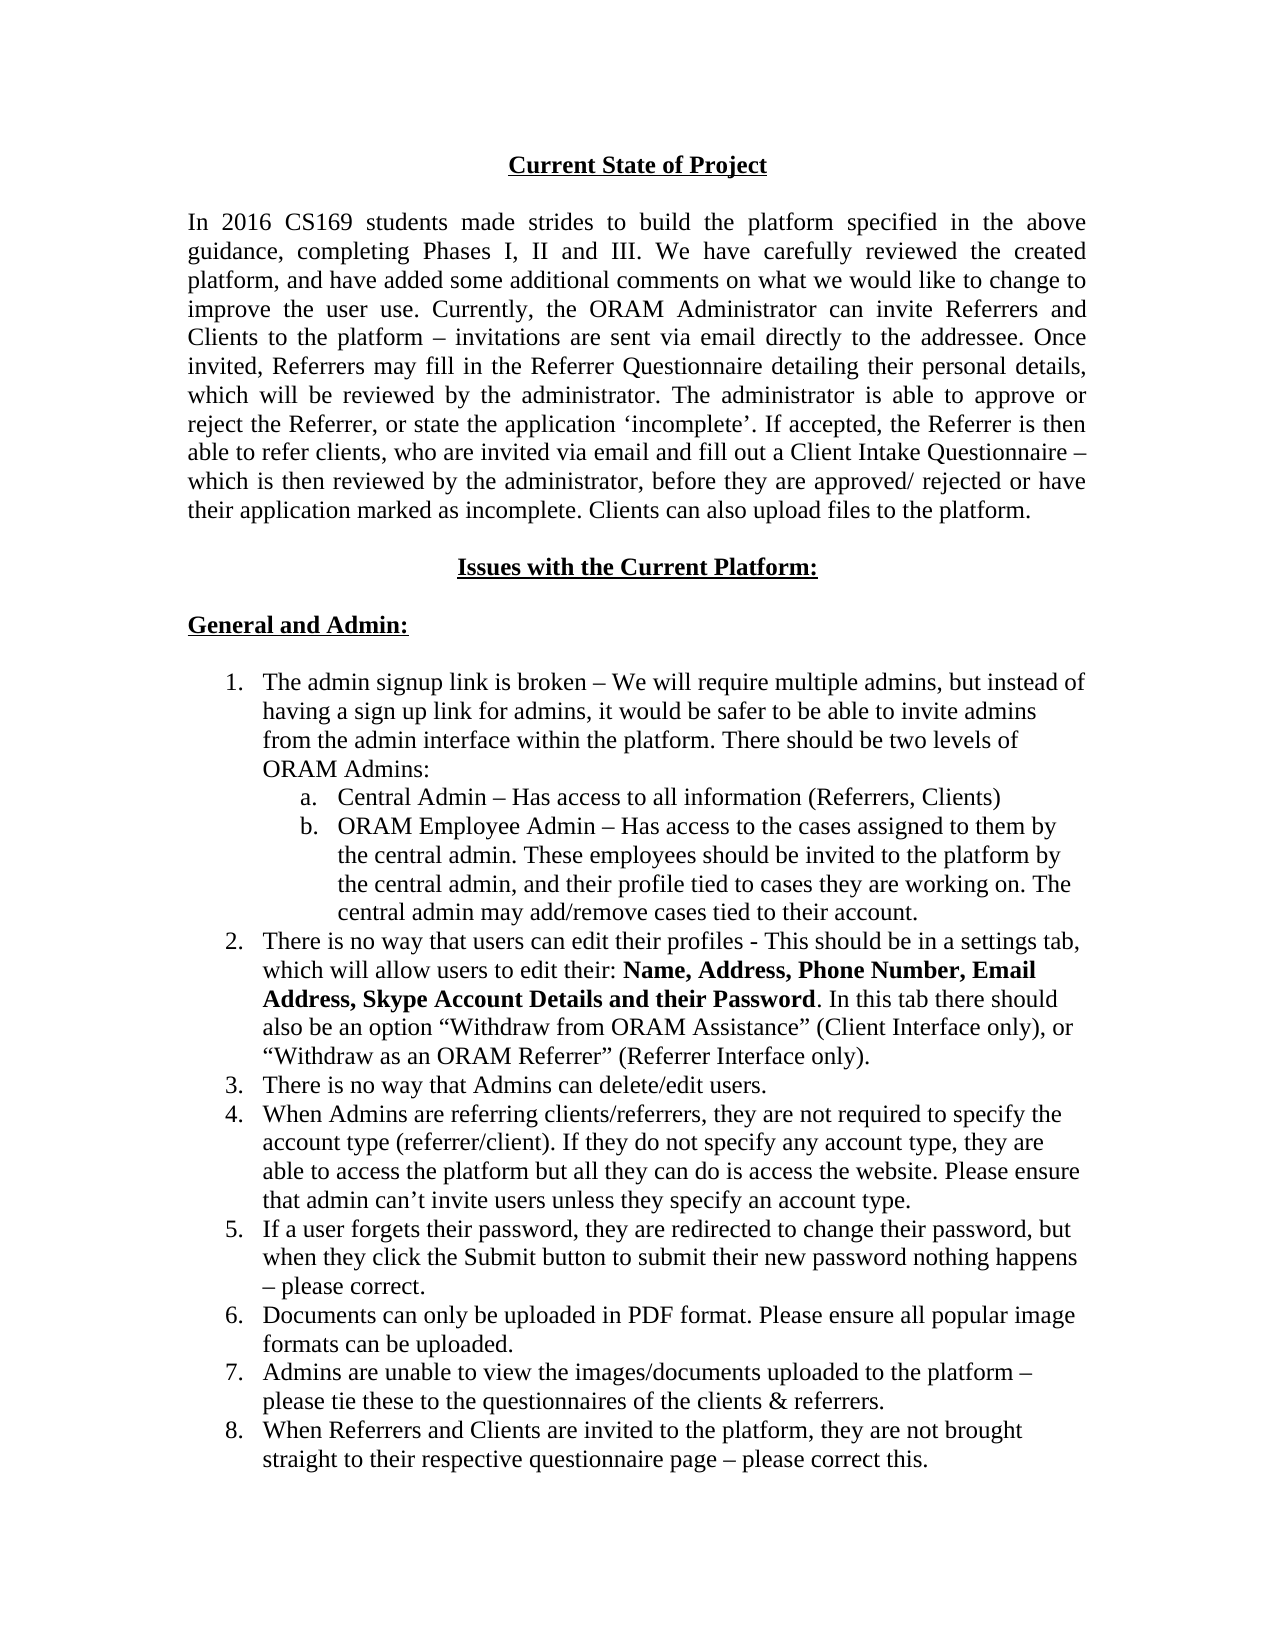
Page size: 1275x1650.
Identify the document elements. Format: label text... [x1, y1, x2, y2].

text Issues with the Current Platform: [187, 552, 1087, 581]
text In 2016 CS169 students made strides to build the platform specified in the above guidance, completing Phases I, II and III. We have carefully reviewed the created platform, and have added some additional comments on what we would like to change to improve the user use. Currently, the ORAM Administrator can invite Referrers and Clients to the platform – invitations are sent via email directly to the addressee. Once invited, Referrers may fill in the Referrer Questionnaire detailing their personal details, which will be reviewed by the administrator. The administrator is able to approve or reject the Referrer, or state the application ‘incomplete’. If accepted, the Referrer is then able to refer clients, who are invited via email and fill out a Client Intake Questionnaire – which is then reviewed by the administrator, before they are approved/ rejected or have their application marked as incomplete. Clients can also upload files to the platform. [187, 207, 1087, 524]
list When Referrers and Clients are invited to the platform, they are not brought straight to their respective questionnaire page – please correct this. [225, 1415, 1087, 1472]
list There is no way that users can edit their profiles - This should be in a settings tab, which will allow users to edit their: Name, Address, Phone Number, Email Address, Skype Account Details and their Password. In this tab there should also be an option “Withdraw from ORAM Assistance” (Client Interface only), or “Withdraw as an ORAM Referrer” (Referrer Interface only). [225, 926, 1087, 1070]
list The admin signup link is broken – We will require multiple admins, but instead of having a sign up link for admins, it would be safer to be able to invite admins from the admin interface within the platform. There should be two levels of ORAM Admins: [225, 667, 1087, 782]
list Central Admin – Has access to all information (Referrers, Clients) [300, 782, 1087, 811]
list When Admins are referring clients/referrers, they are not required to specify the account type (referrer/client). If they do not specify any account type, they are able to access the platform but all they can do is access the website. Please ensure that admin can’t invite users unless they specify an account type. [225, 1099, 1087, 1214]
list Admins are unable to view the images/documents uploaded to the platform – please tie these to the questionnaires of the clients & referrers. [225, 1357, 1087, 1415]
text Current State of Project [187, 150, 1087, 179]
list Documents can only be uploaded in PDF format. Please ensure all popular image formats can be uploaded. [225, 1300, 1087, 1357]
list There is no way that Admins can delete/edit users. [225, 1070, 1087, 1099]
text General and Admin: [187, 610, 1087, 639]
list If a user forgets their password, they are redirected to change their password, but when they click the Submit button to submit their new password nothing happens – please correct. [225, 1214, 1087, 1300]
list ORAM Employee Admin – Has access to the cases assigned to them by the central admin. These employees should be invited to the platform by the central admin, and their profile tied to cases they are working on. The central admin may add/remove cases tied to their account. [300, 811, 1087, 926]
